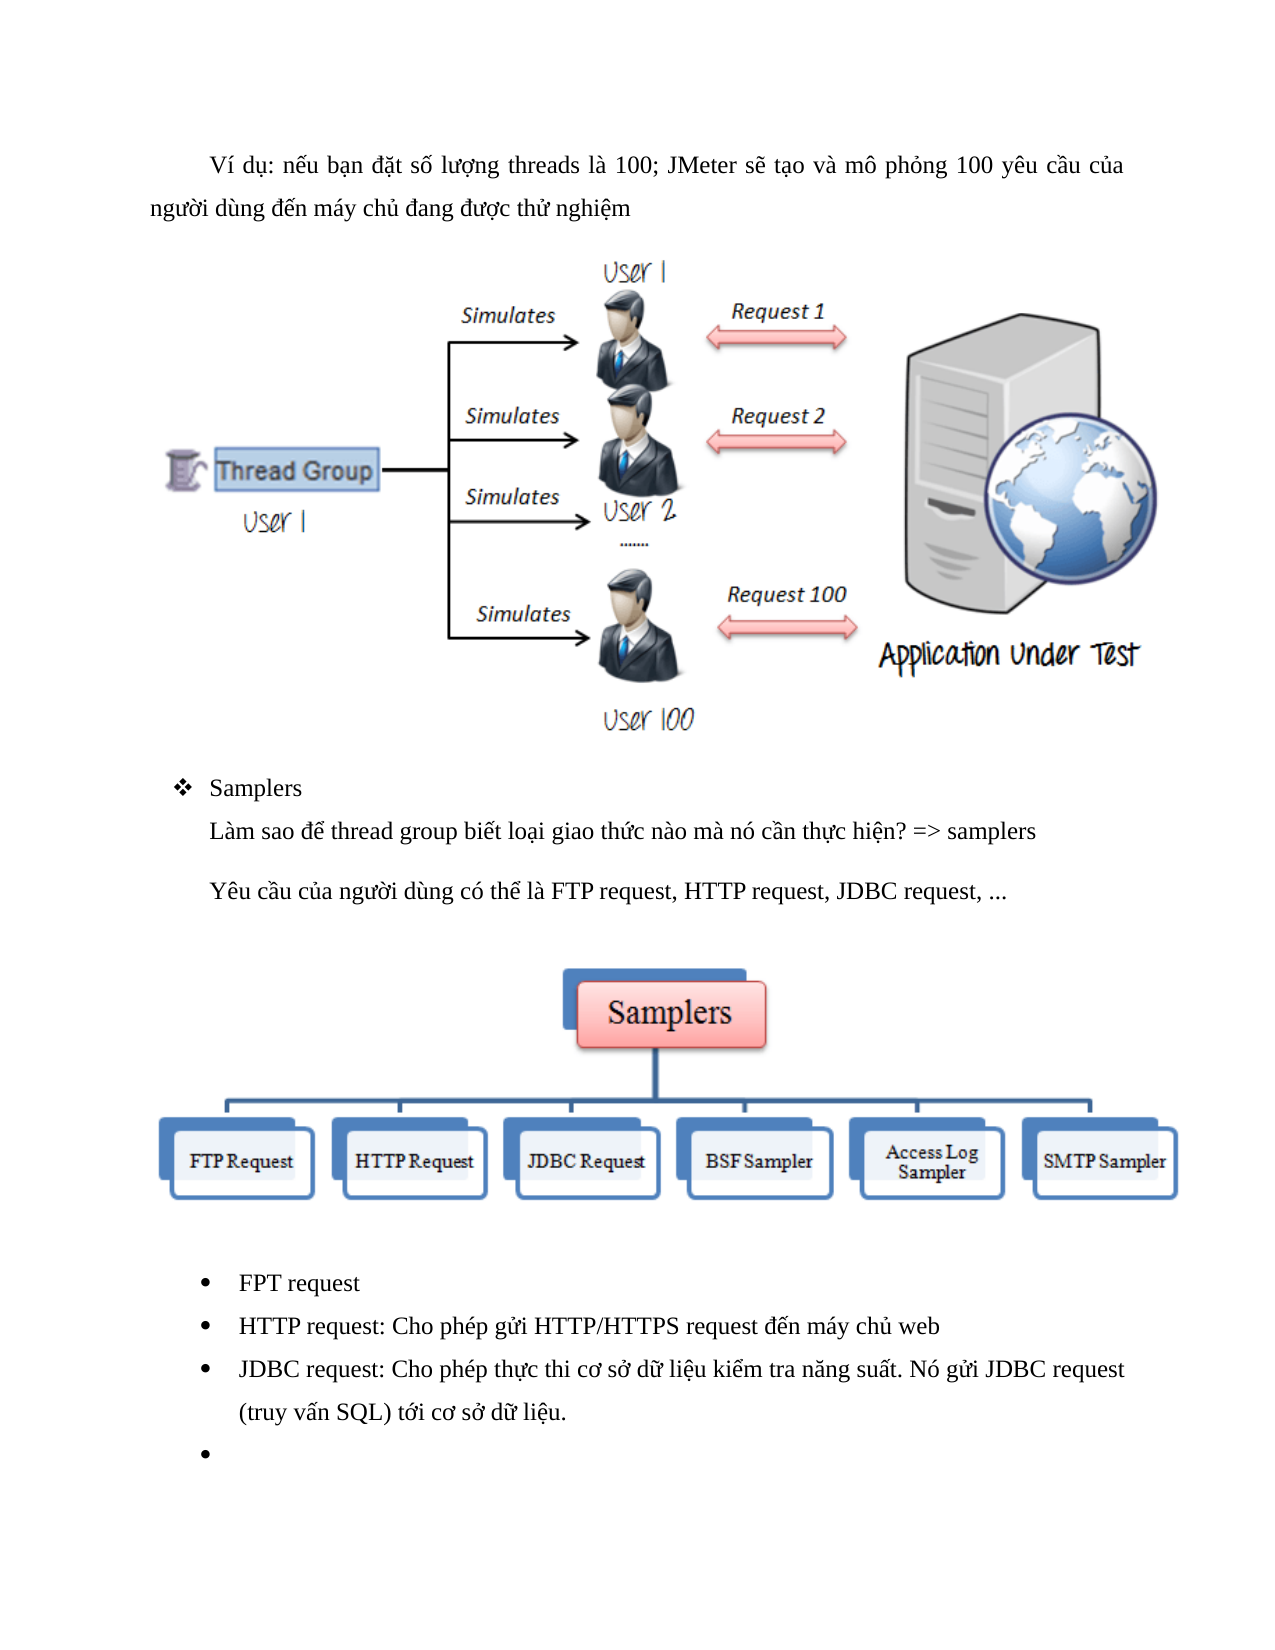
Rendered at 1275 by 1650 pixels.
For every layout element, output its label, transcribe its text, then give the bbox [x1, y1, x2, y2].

text Yêu cầu của người dùng có thể là FTP request, HTTP request, JDBC request, ... [150, 876, 1125, 905]
list FPT request [201, 1268, 1125, 1296]
list Samplers [172, 773, 1125, 802]
text Ví dụ: nếu bạn đặt số lượng threads là 100; JMeter sẽ tạo và mô phỏng 100 yêu cầu của người dùng đến máy chủ đang được thử nghiệm [150, 150, 1125, 222]
list HTTP request: Cho phép gửi HTTP/HTTPS request đến máy chủ web [201, 1311, 1125, 1339]
picture [150, 252, 1189, 743]
text Làm sao để thread group biết loại giao thức nào mà nó cần thực hiện? => samplers [150, 816, 1125, 845]
list JDBC request: Cho phép thực thi cơ sở dữ liệu kiểm tra năng suất. Nó gửi JDBC request (truy vấn SQL) tới cơ sở dữ liệu. [201, 1354, 1125, 1426]
picture [150, 935, 1189, 1237]
